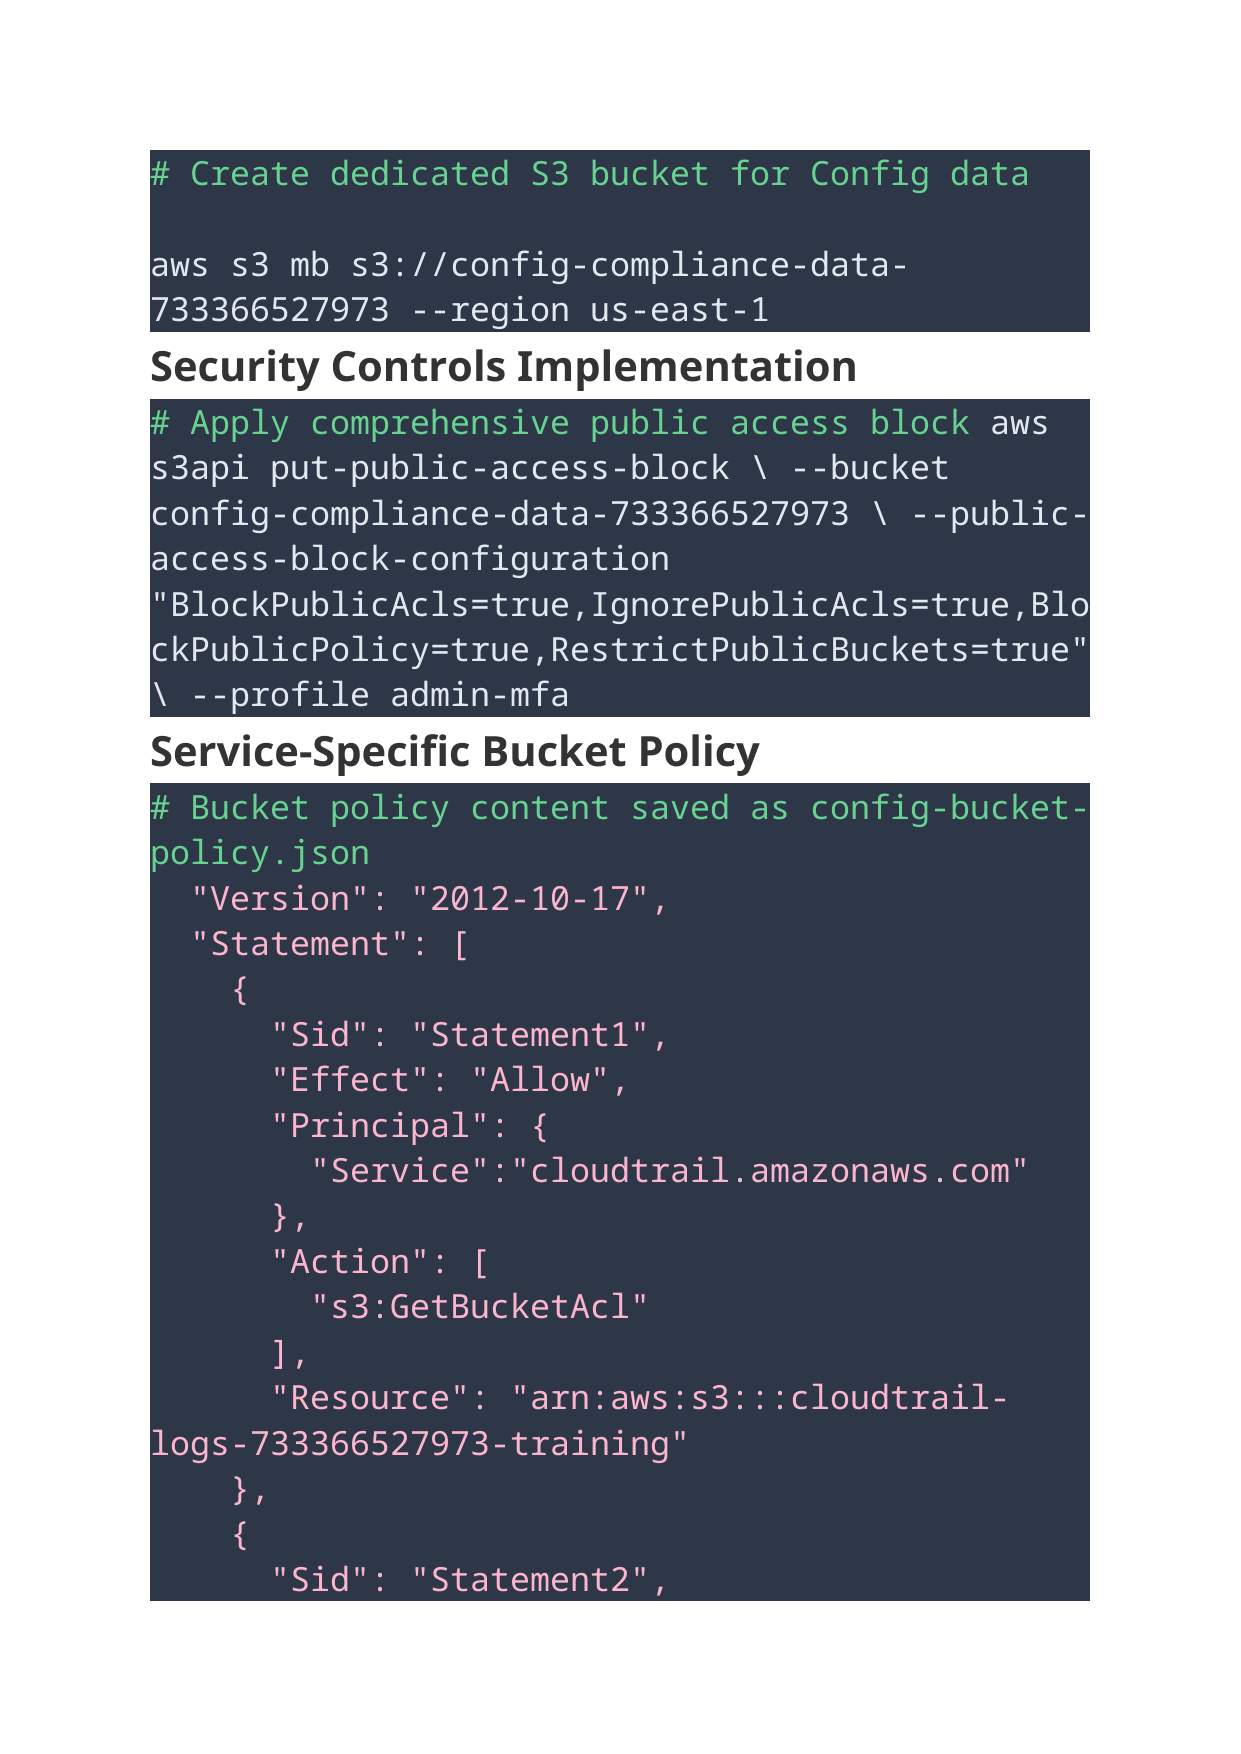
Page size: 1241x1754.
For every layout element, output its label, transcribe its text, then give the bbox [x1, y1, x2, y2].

text "Statement": [ [150, 920, 1090, 965]
subtitle Service-Specific Bucket Policy [150, 722, 1090, 778]
text }, [150, 1465, 1090, 1510]
text # Apply comprehensive public access block aws s3api put-public-access-block \ --bucket config-compliance-data-733366527973 \ --public-access-block-configuration "BlockPublicAcls=true,IgnorePublicAcls=true,BlockPublicPolicy=true,RestrictPublicBuckets=true" \ --profile admin-mfa [150, 399, 1090, 717]
text "Resource": "arn:aws:s3:::cloudtrail-logs-733366527973-training" [150, 1374, 1090, 1465]
text "Sid": "Statement2", [150, 1556, 1090, 1601]
text "Version": "2012-10-17", [150, 874, 1090, 920]
text { [150, 1510, 1090, 1556]
subtitle Security Controls Implementation [150, 337, 1090, 393]
text # Create dedicated S3 bucket for Config data [150, 150, 1090, 195]
text }, [150, 1192, 1090, 1238]
text aws s3 mb s3://config-compliance-data-733366527973 --region us-east-1 [150, 241, 1090, 332]
text "Service":"cloudtrail.amazonaws.com" [150, 1147, 1090, 1192]
text ], [150, 1328, 1090, 1374]
text # Bucket policy content saved as config-bucket-policy.json [150, 783, 1090, 874]
text "Effect": "Allow", [150, 1056, 1090, 1101]
text { [150, 965, 1090, 1011]
text "Action": [ [150, 1238, 1090, 1283]
text "s3:GetBucketAcl" [150, 1283, 1090, 1328]
text "Principal": { [150, 1101, 1090, 1147]
text "Sid": "Statement1", [150, 1011, 1090, 1056]
